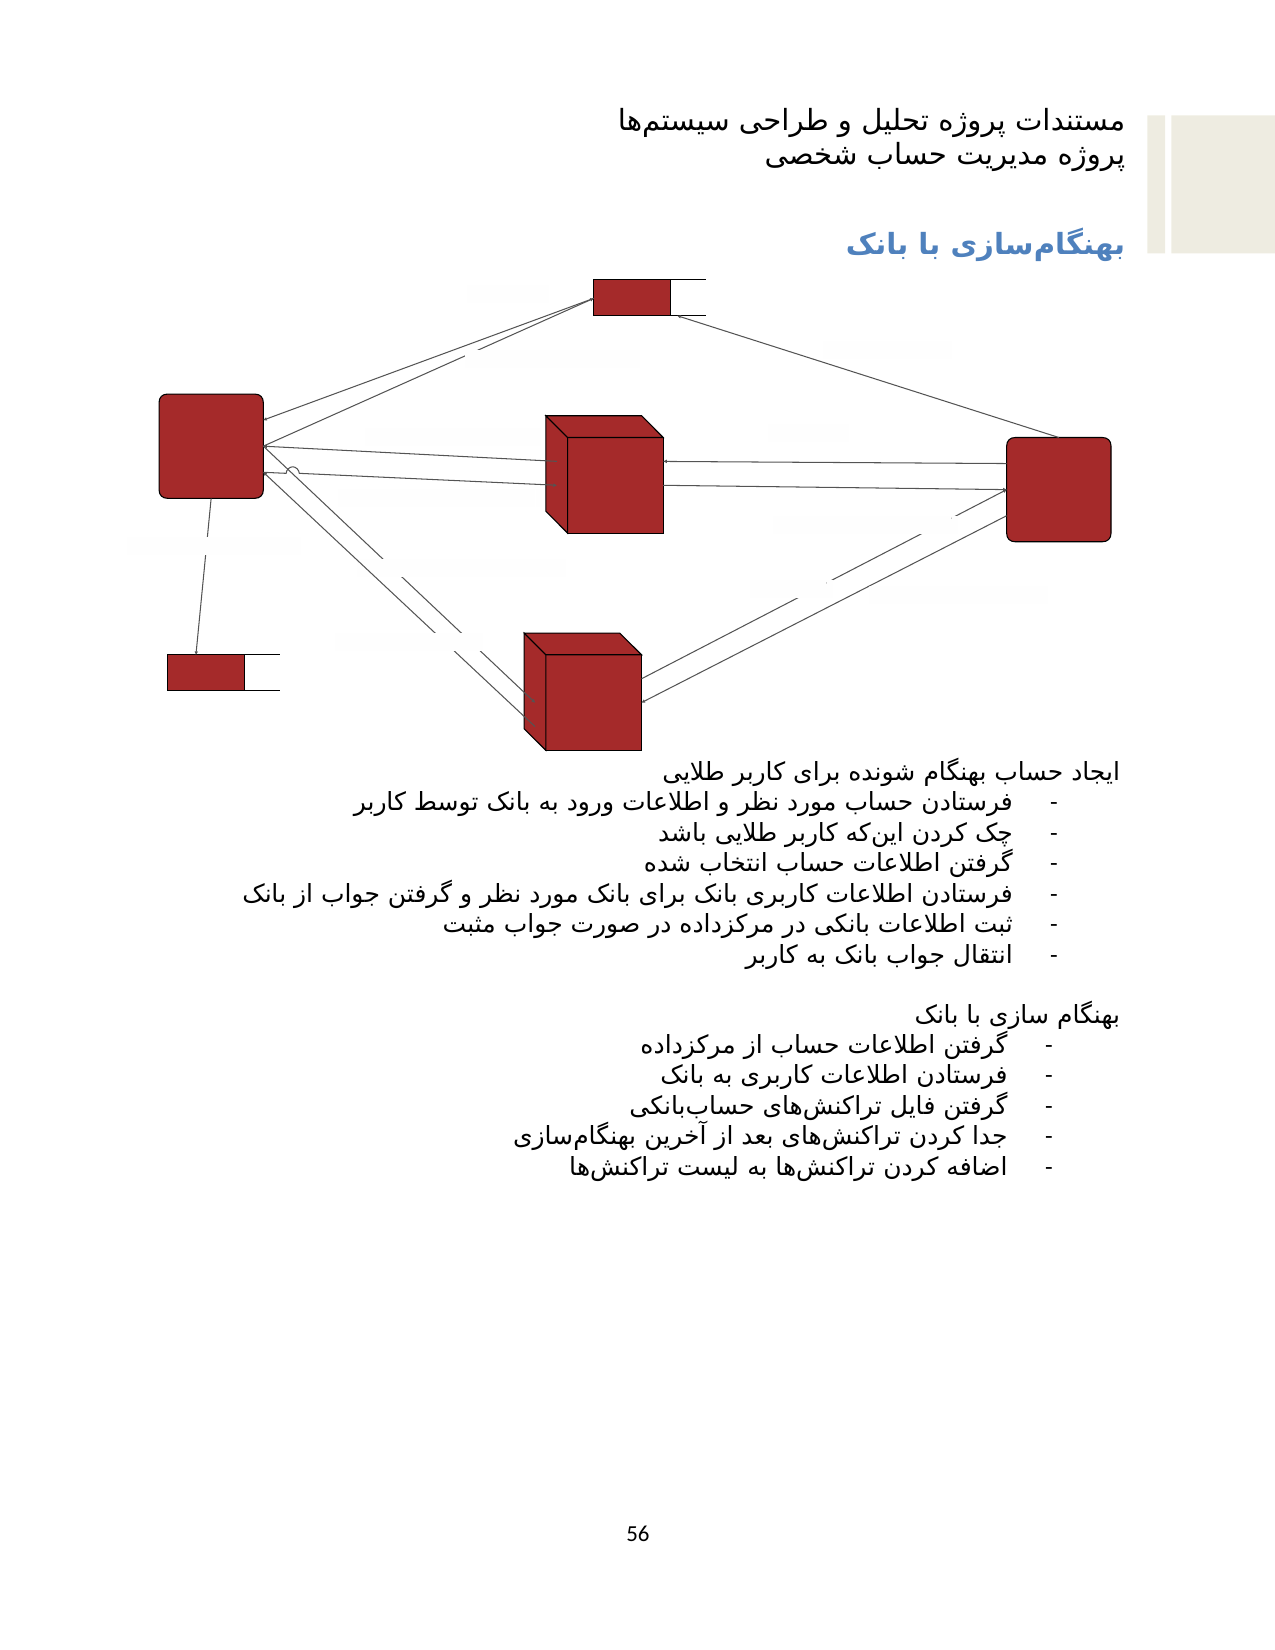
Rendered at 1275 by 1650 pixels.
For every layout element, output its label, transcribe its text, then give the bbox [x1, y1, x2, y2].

list فرستادن اطلاعات کاربری به بانک [155, 1059, 1045, 1090]
list فرستادن اطلاعات کاربری بانک برای بانک مورد نظر و گرفتن جواب از بانک [155, 878, 1050, 908]
text ایجاد حساب بهنگام شونده برای کاربر طلایی [155, 757, 1120, 786]
list ‌اضافه کردن تراکنش‌ها به لیست تراکنش‌ها [155, 1151, 1045, 1182]
list گرفتن فایل تراکنش‌های حساب‌بانکی [155, 1090, 1045, 1121]
list چک کردن این‌که کاربر طلایی باشد [155, 817, 1050, 847]
list ثبت اطلاعات بانکی در مرکزداده در صورت جواب مثبت [155, 908, 1050, 939]
list گرفتن اطلاعات حساب از مرکزداده [155, 1029, 1045, 1059]
list انتقال جواب بانک به کاربر [155, 939, 1050, 969]
list جدا کردن تراکنش‌های بعد از آخرین بهنگام‌سازی [155, 1121, 1045, 1151]
text بهنگام سازی با بانک [155, 1000, 1120, 1029]
subtitle بهنگام‌سازی با بانک [150, 227, 1125, 261]
list فرستادن حساب مورد نظر و اطلاعات ورود به بانک توسط کاربر [155, 786, 1050, 817]
list گرفتن اطلاعات حساب انتخاب شده [155, 847, 1050, 878]
